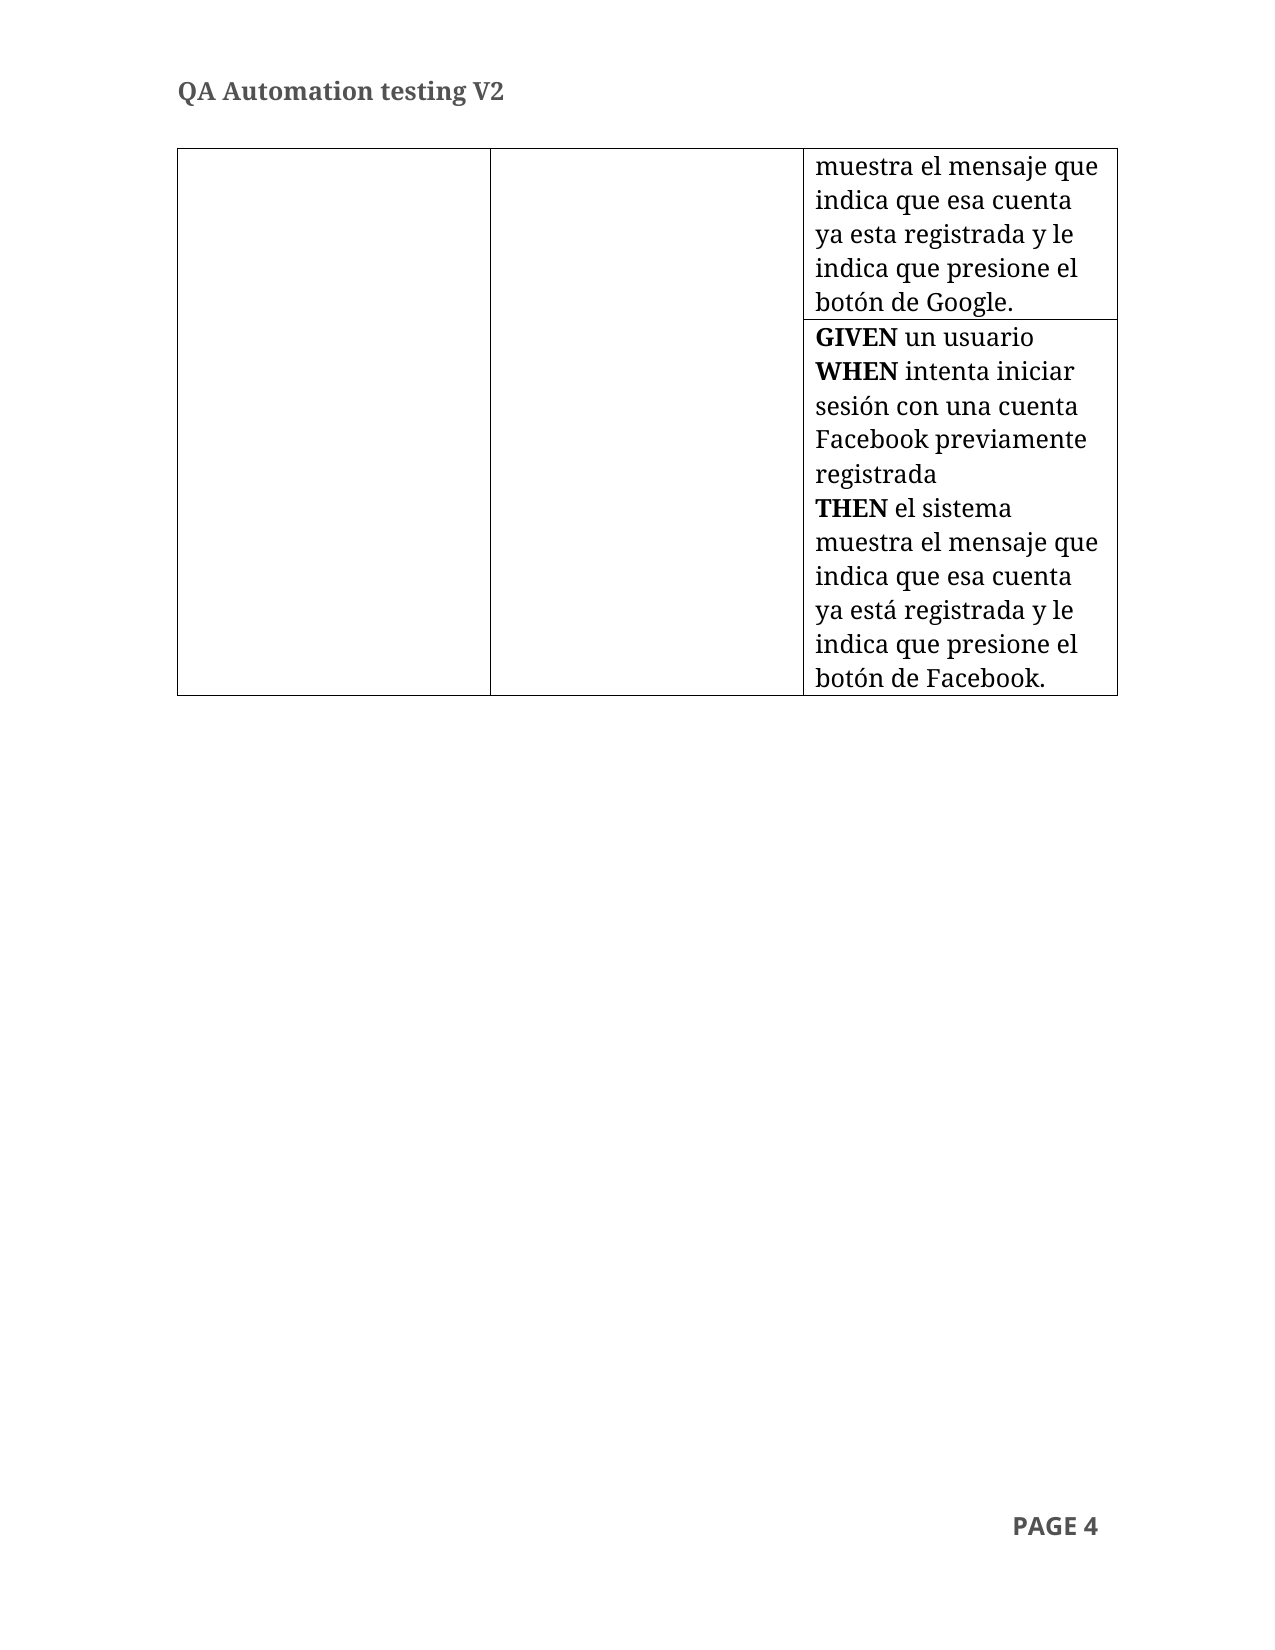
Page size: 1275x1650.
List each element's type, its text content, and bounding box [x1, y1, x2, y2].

table_cell GIVEN un usuario WHEN intenta iniciar sesión con una cuenta Facebook previamente registrada THEN el sistema muestra el mensaje que indica que esa cuenta ya está registrada y le indica que presione el botón de Facebook. [804, 320, 1117, 695]
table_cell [804, 149, 1117, 319]
